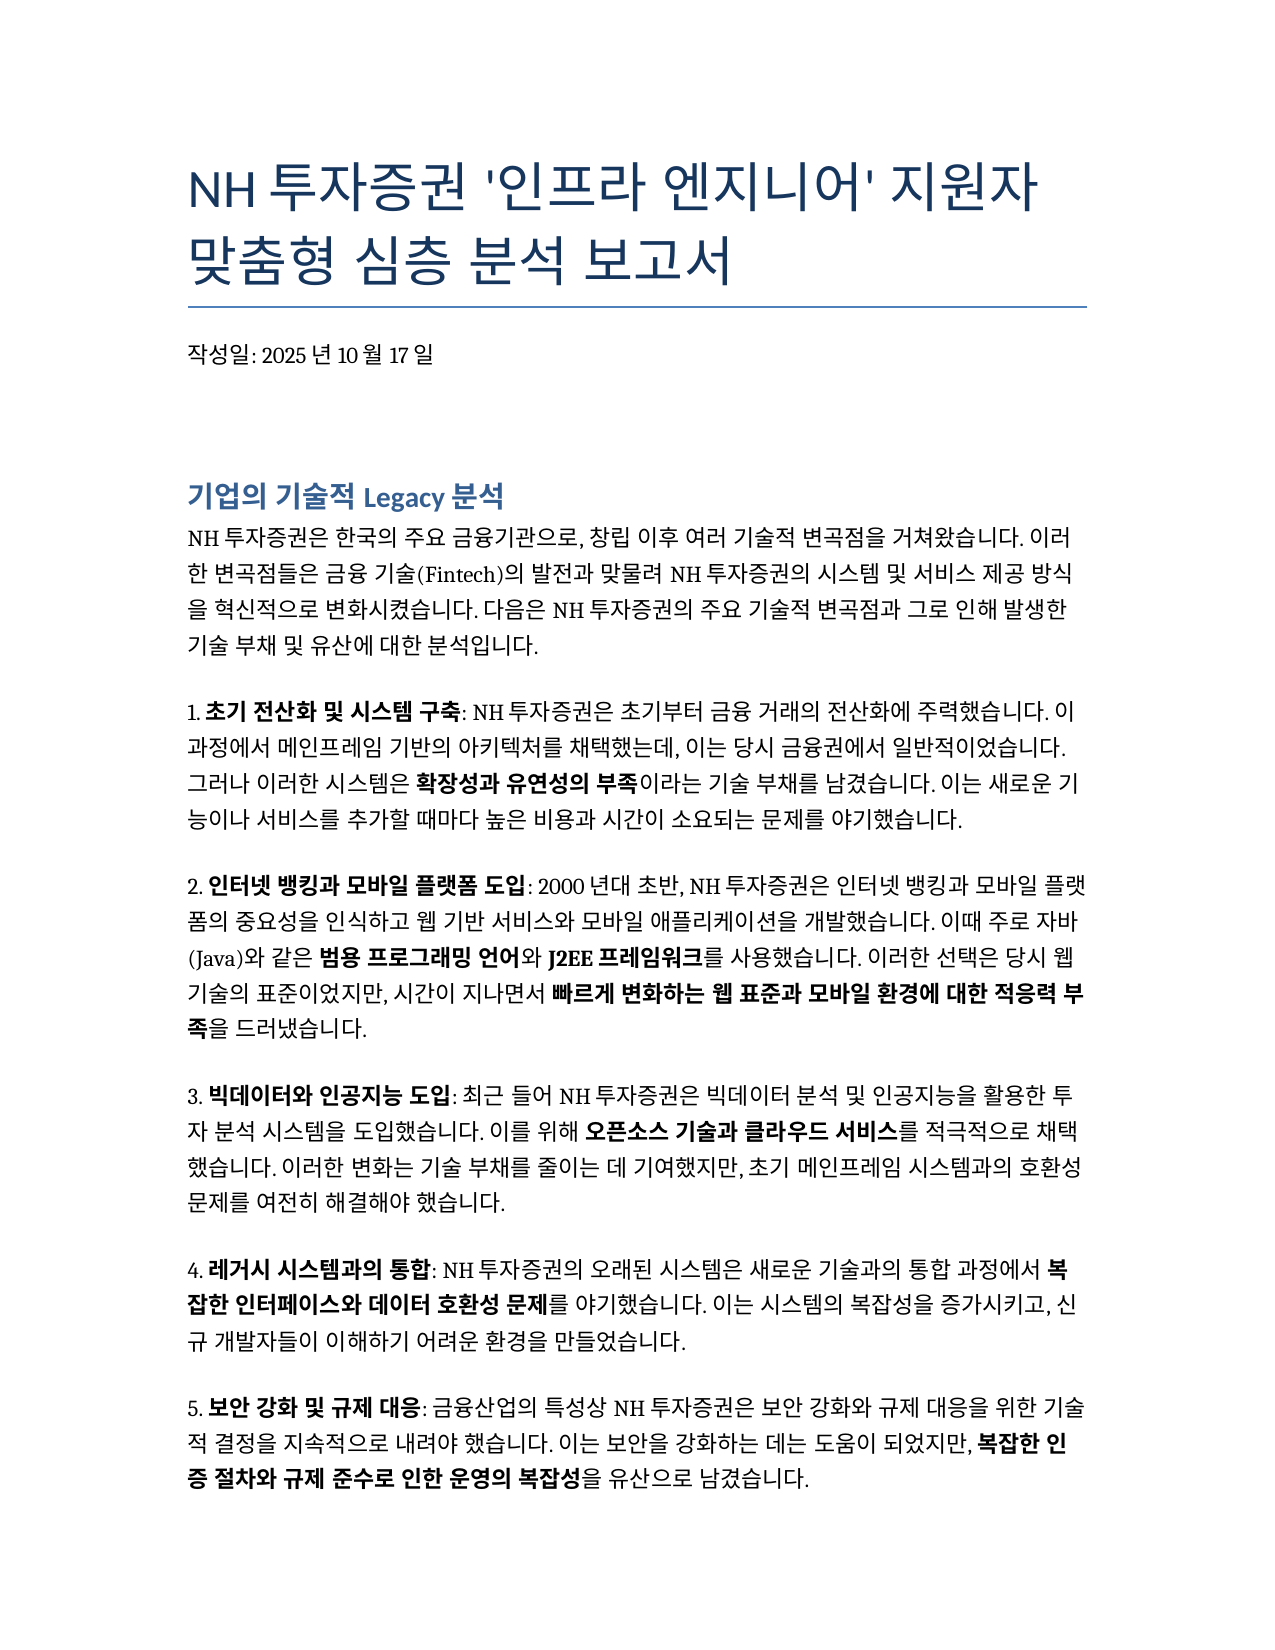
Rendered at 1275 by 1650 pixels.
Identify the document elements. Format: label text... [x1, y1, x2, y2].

title NH투자증권 '인프라 엔지니어' 지원자 맞춤형 심층 분석 보고서 [187, 150, 1087, 308]
text 작성일: 2025년 10월 17일 [187, 339, 1087, 370]
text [187, 522, 1087, 1495]
subtitle 기업의 기술적 Legacy 분석 [187, 476, 1087, 516]
